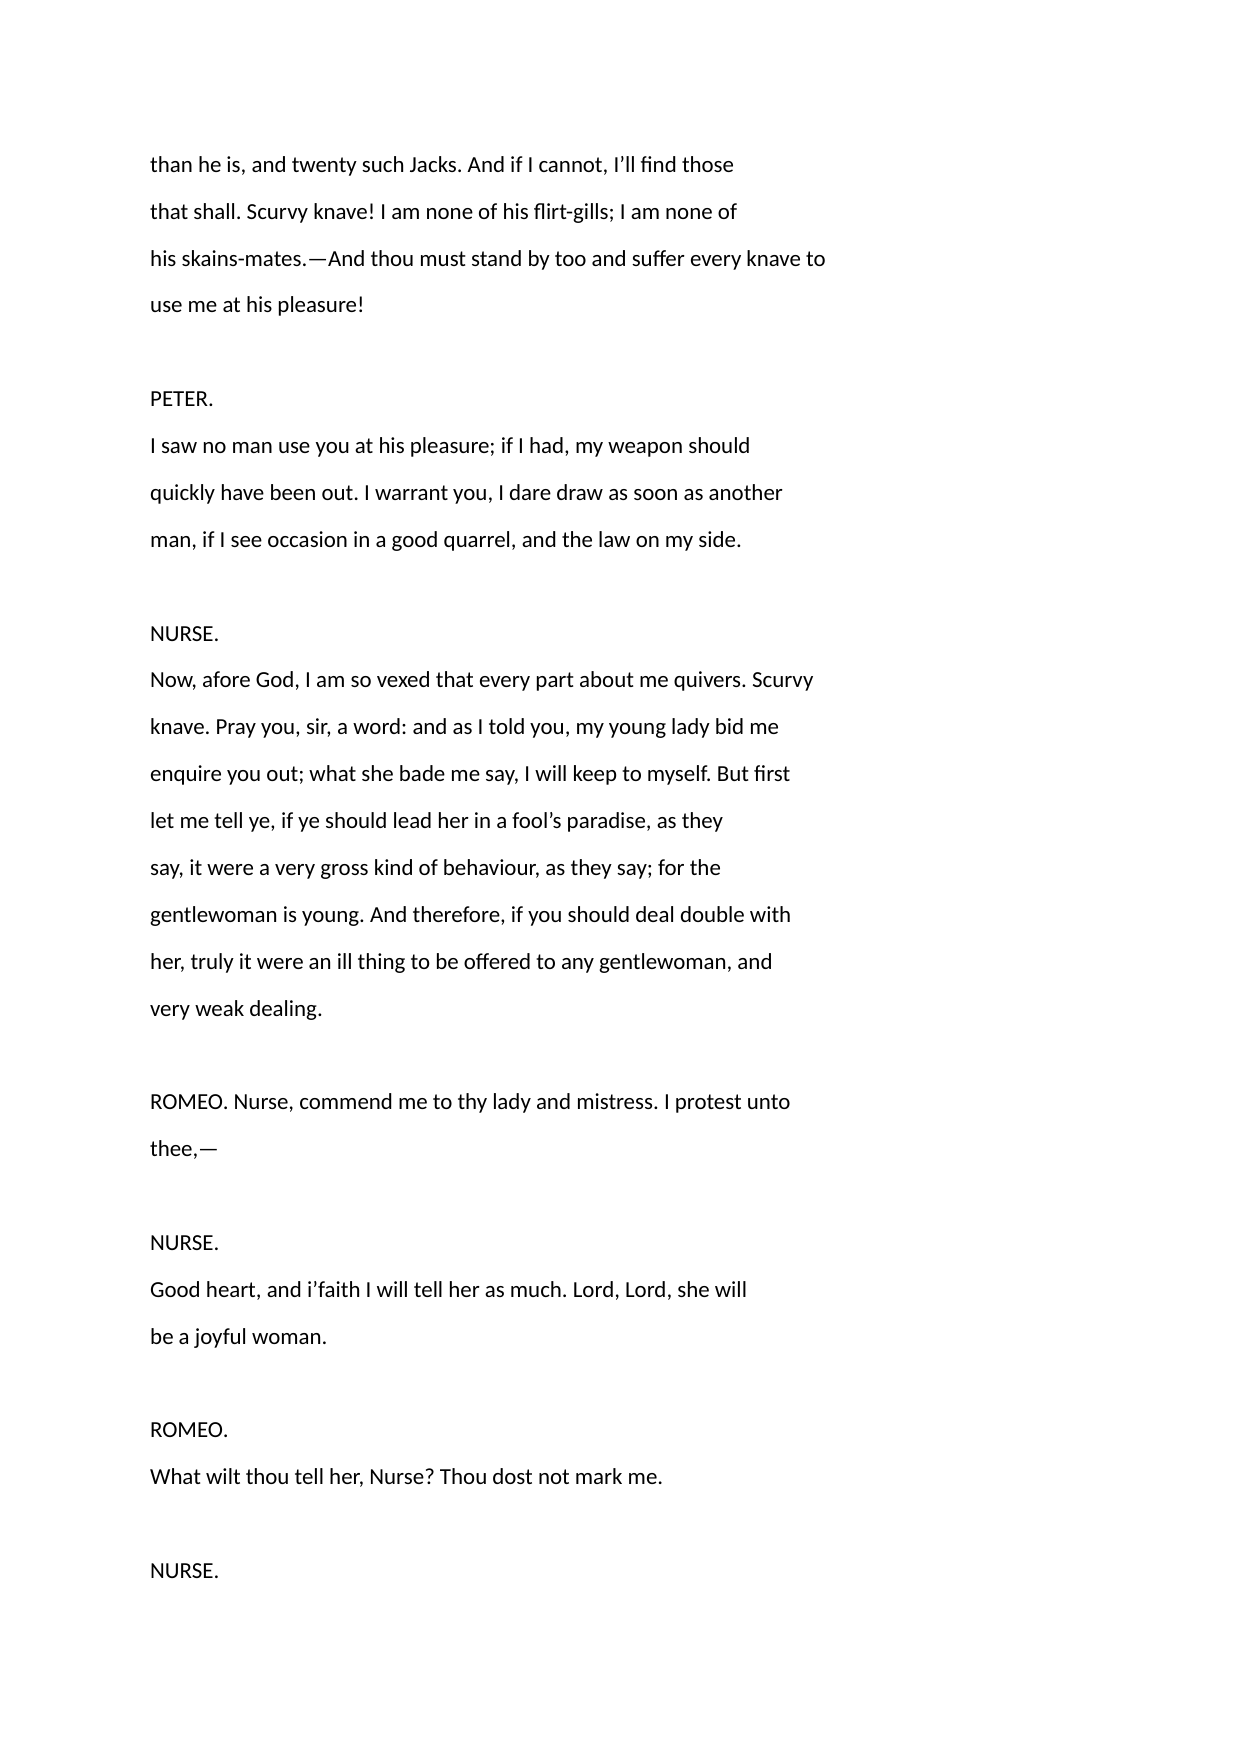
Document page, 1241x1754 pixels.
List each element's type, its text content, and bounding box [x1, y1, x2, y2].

text be a joyful woman. [150, 1322, 1090, 1350]
text use me at his pleasure! [150, 291, 1090, 319]
text let me tell ye, if ye should lead her in a fool’s paradise, as they [150, 806, 1090, 834]
text NURSE. [150, 619, 1090, 647]
text ROMEO. Nurse, commend me to thy lady and mistress. I protest unto [150, 1087, 1090, 1116]
text very weak dealing. [150, 994, 1090, 1022]
text man, if I see occasion in a good quarrel, and the law on my side. [150, 525, 1090, 553]
text her, truly it were an ill thing to be offered to any gentlewoman, and [150, 947, 1090, 975]
text knave. Pray you, sir, a word: and as I told you, my young lady bid me [150, 712, 1090, 741]
text thee,— [150, 1134, 1090, 1162]
text PETER. [150, 384, 1090, 412]
text I saw no man use you at his pleasure; if I had, my weapon should [150, 431, 1090, 459]
text say, it were a very gross kind of behaviour, as they say; for the [150, 853, 1090, 881]
text NURSE. [150, 1556, 1090, 1584]
text quickly have been out. I warrant you, I dare draw as soon as another [150, 478, 1090, 506]
text Now, afore God, I am so vexed that every part about me quivers. Scurvy [150, 666, 1090, 694]
text enquire you out; what she bade me say, I will keep to myself. But first [150, 759, 1090, 787]
text ROMEO. [150, 1416, 1090, 1444]
text NURSE. [150, 1228, 1090, 1256]
text that shall. Scurvy knave! I am none of his flirt-gills; I am none of [150, 197, 1090, 225]
text Good heart, and i’faith I will tell her as much. Lord, Lord, she will [150, 1275, 1090, 1303]
text What wilt thou tell her, Nurse? Thou dost not mark me. [150, 1462, 1090, 1491]
text his skains-mates.—And thou must stand by too and suffer every knave to [150, 244, 1090, 272]
text than he is, and twenty such Jacks. And if I cannot, I’ll find those [150, 150, 1090, 178]
text gentlewoman is young. And therefore, if you should deal double with [150, 900, 1090, 928]
